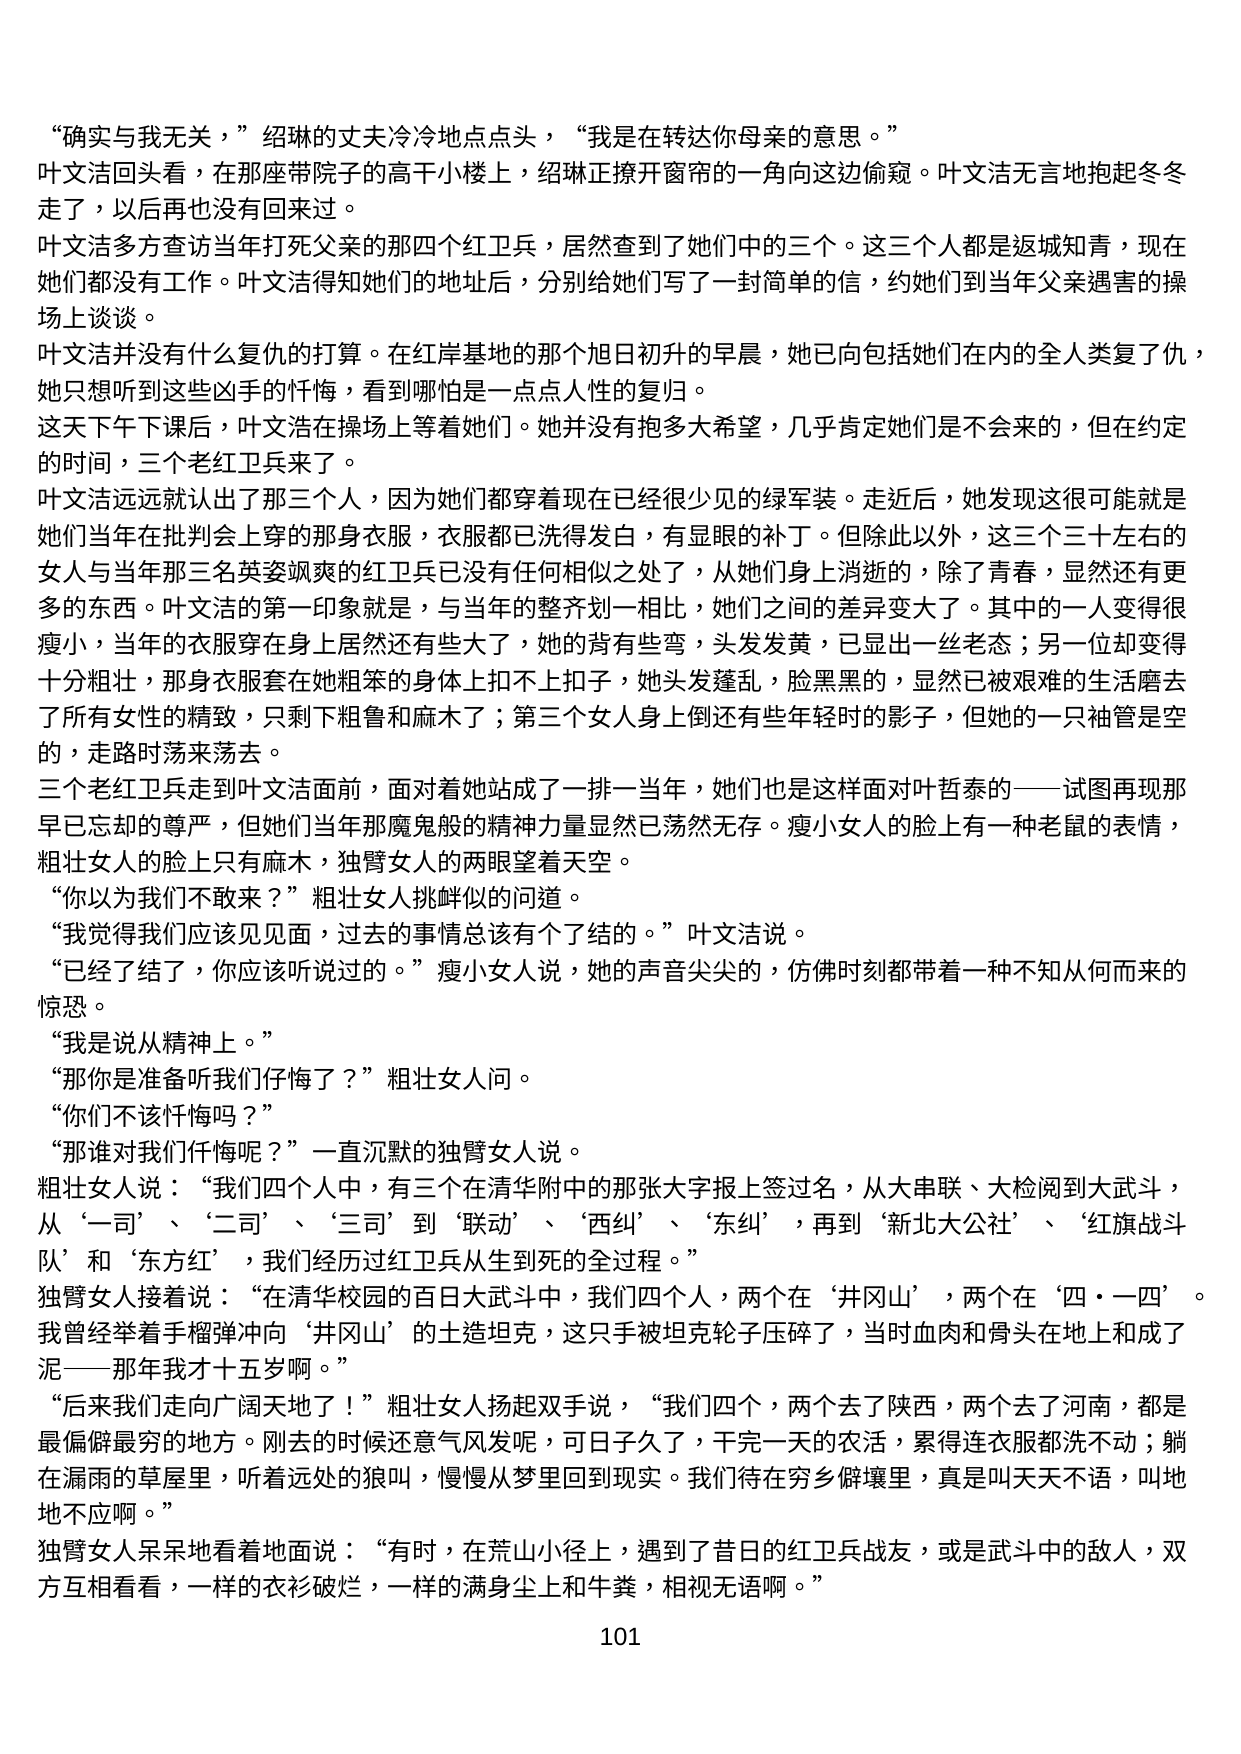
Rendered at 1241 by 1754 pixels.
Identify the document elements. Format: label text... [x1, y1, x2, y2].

text 这天下午下课后，叶文浩在操场上等着她们。她并没有抱多大希望，几乎肯定她们是不会来的，但在约定的时间，三个老红卫兵来了。 [37, 407, 1203, 480]
text 三个老红卫兵走到叶文洁面前，面对着她站成了一排一当年，她们也是这样面对叶哲泰的——试图再现那早已忘却的尊严，但她们当年那魔鬼般的精神力量显然已荡然无存。瘦小女人的脸上有一种老鼠的表情，粗壮女人的脸上只有麻木，独臂女人的两眼望着天空。 [37, 770, 1203, 879]
text 叶文洁多方查访当年打死父亲的那四个红卫兵，居然查到了她们中的三个。这三个人都是返城知青，现在她们都没有工作。叶文洁得知她们的地址后，分别给她们写了一封简单的信，约她们到当年父亲遇害的操场上谈谈。 [37, 226, 1203, 335]
text “你以为我们不敢来？”粗壮女人挑衅似的问道。 [37, 879, 1203, 915]
text “确实与我无关，”绍琳的丈夫冷冷地点点头，“我是在转达你母亲的意思。” [37, 117, 1203, 154]
text “你们不该忏悔吗？” [37, 1096, 1203, 1132]
text 独臂女人接着说：“在清华校园的百日大武斗中，我们四个人，两个在‘井冈山’，两个在‘四·一四’。我曾经举着手榴弹冲向‘井冈山’的土造坦克，这只手被坦克轮子压碎了，当时血肉和骨头在地上和成了泥——那年我才十五岁啊。” [37, 1277, 1203, 1386]
text 叶文洁并没有什么复仇的打算。在红岸基地的那个旭日初升的早晨，她已向包括她们在内的全人类复了仇，她只想听到这些凶手的忏悔，看到哪怕是一点点人性的复归。 [37, 335, 1203, 407]
text “那谁对我们仟悔呢？”一直沉默的独臂女人说。 [37, 1132, 1203, 1169]
text 叶文洁回头看，在那座带院子的高干小楼上，绍琳正撩开窗帘的一角向这边偷窥。叶文洁无言地抱起冬冬走了，以后再也没有回来过。 [37, 154, 1203, 226]
text 叶文洁远远就认出了那三个人，因为她们都穿着现在已经很少见的绿军装。走近后，她发现这很可能就是她们当年在批判会上穿的那身衣服，衣服都已洗得发白，有显眼的补丁。但除此以外，这三个三十左右的女人与当年那三名英姿飒爽的红卫兵已没有任何相似之处了，从她们身上消逝的，除了青春，显然还有更多的东西。叶文洁的第一印象就是，与当年的整齐划一相比，她们之间的差异变大了。其中的一人变得很瘦小，当年的衣服穿在身上居然还有些大了，她的背有些弯，头发发黄，已显出一丝老态；另一位却变得十分粗壮，那身衣服套在她粗笨的身体上扣不上扣子，她头发蓬乱，脸黑黑的，显然已被艰难的生活磨去了所有女性的精致，只剩下粗鲁和麻木了；第三个女人身上倒还有些年轻时的影子，但她的一只袖管是空的，走路时荡来荡去。 [37, 480, 1203, 770]
text “我是说从精神上。” [37, 1024, 1203, 1060]
text “那你是准备听我们仔悔了？”粗壮女人问。 [37, 1060, 1203, 1096]
text 粗壮女人说：“我们四个人中，有三个在清华附中的那张大字报上签过名，从大串联、大检阅到大武斗，从‘一司’、‘二司’、‘三司’到‘联动’、‘西纠’、‘东纠’，再到‘新北大公社’、‘红旗战斗队’和‘东方红’，我们经历过红卫兵从生到死的全过程。” [37, 1169, 1203, 1277]
text “后来我们走向广阔天地了！”粗壮女人扬起双手说，“我们四个，两个去了陕西，两个去了河南，都是最偏僻最穷的地方。刚去的时候还意气风发呢，可日子久了，干完一天的农活，累得连衣服都洗不动；躺在漏雨的草屋里，听着远处的狼叫，慢慢从梦里回到现实。我们待在穷乡僻壤里，真是叫天天不语，叫地地不应啊。” [37, 1386, 1203, 1531]
text “我觉得我们应该见见面，过去的事情总该有个了结的。”叶文洁说。 [37, 915, 1203, 951]
text 独臂女人呆呆地看着地面说：“有时，在荒山小径上，遇到了昔日的红卫兵战友，或是武斗中的敌人，双方互相看看，一样的衣衫破烂，一样的满身尘上和牛粪，相视无语啊。” [37, 1531, 1203, 1604]
text “已经了结了，你应该听说过的。”瘦小女人说，她的声音尖尖的，仿佛时刻都带着一种不知从何而来的惊恐。 [37, 951, 1203, 1024]
